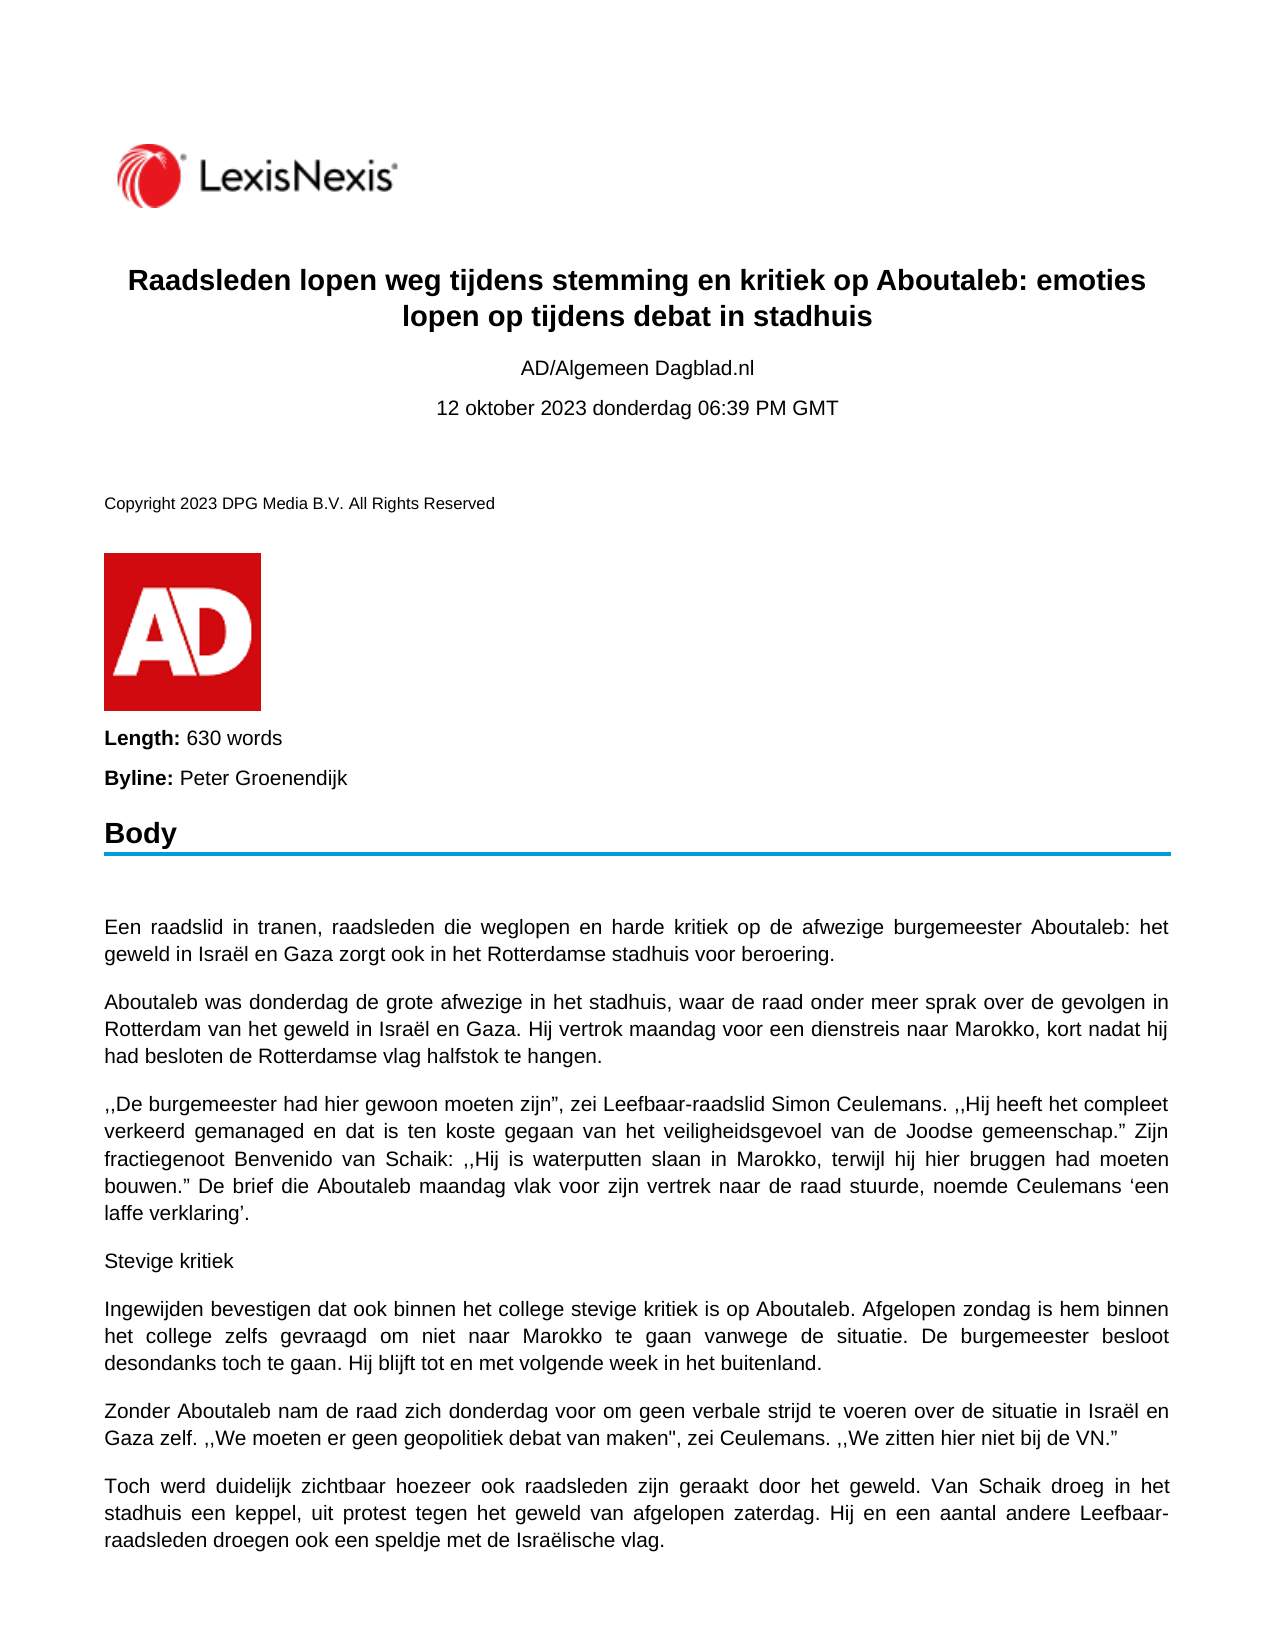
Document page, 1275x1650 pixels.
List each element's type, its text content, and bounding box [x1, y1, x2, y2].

text Stevige kritiek [104, 1245, 1171, 1272]
text Aboutaleb was donderdag de grote afwezige in het stadhuis, waar de raad onder meer sprak over de gevolgen in Rotterdam van het geweld in Israël en Gaza. Hij vertrok maandag voor een dienstreis naar Marokko, kort nadat hij had besloten de Rotterdamse vlag halfstok te hangen. [104, 987, 1171, 1068]
text Length: 630 words [104, 723, 1171, 750]
text AD/Algemeen Dagblad.nl [104, 353, 1171, 380]
text Toch werd duidelijk zichtbaar hoezeer ook raadsleden zijn geraakt door het geweld. Van Schaik droeg in het stadhuis een keppel, uit protest tegen het geweld van afgelopen zaterdag. Hij en een aantal andere Leefbaar-raadsleden droegen ook een speldje met de Israëlische vlag. [104, 1470, 1171, 1552]
text ,,De burgemeester had hier gewoon moeten zijn”, zei Leefbaar-raadslid Simon Ceulemans. ,,Hij heeft het compleet verkeerd gemanaged en dat is ten koste gegaan van het veiligheidsgevoel van de Joodse gemeenschap.” Zijn fractiegenoot Benvenido van Schaik: ,,Hij is waterputten slaan in Marokko, terwijl hij hier bruggen had moeten bouwen.” De brief die Aboutaleb maandag vlak voor zijn vertrek naar de raad stuurde, noemde Ceulemans ‘een laffe verklaring’. [104, 1089, 1171, 1224]
text Copyright 2023 DPG Media B.V. All Rights Reserved [104, 461, 1171, 513]
text 12 oktober 2023 donderdag 06:39 PM GMT [104, 393, 1171, 420]
picture [104, 144, 412, 208]
text Ingewijden bevestigen dat ook binnen het college stevige kritiek is op Aboutaleb. Afgelopen zondag is hem binnen het college zelfs gevraagd om niet naar Marokko te gaan vanwege de situatie. De burgemeester besloot desondanks toch te gaan. Hij blijft tot en met volgende week in het buitenland. [104, 1293, 1171, 1374]
text Body [104, 814, 1171, 850]
picture [104, 553, 261, 711]
text Zonder Aboutaleb nam de raad zich donderdag voor om geen verbale strijd te voeren over de situatie in Israël en Gaza zelf. ,,We moeten er geen geopolitiek debat van maken", zei Ceulemans. ,,We zitten hier niet bij de VN.” [104, 1395, 1171, 1449]
text Een raadslid in tranen, raadsleden die weglopen en harde kritiek op de afwezige burgemeester Aboutaleb: het geweld in Israël en Gaza zorgt ook in het Rotterdamse stadhuis voor beroering. [104, 912, 1171, 966]
text Byline: Peter Groenendijk [104, 762, 1171, 789]
subtitle Raadsleden lopen weg tijdens stemming en kritiek op Aboutaleb: emoties lopen op tijdens debat in stadhuis [104, 261, 1171, 332]
